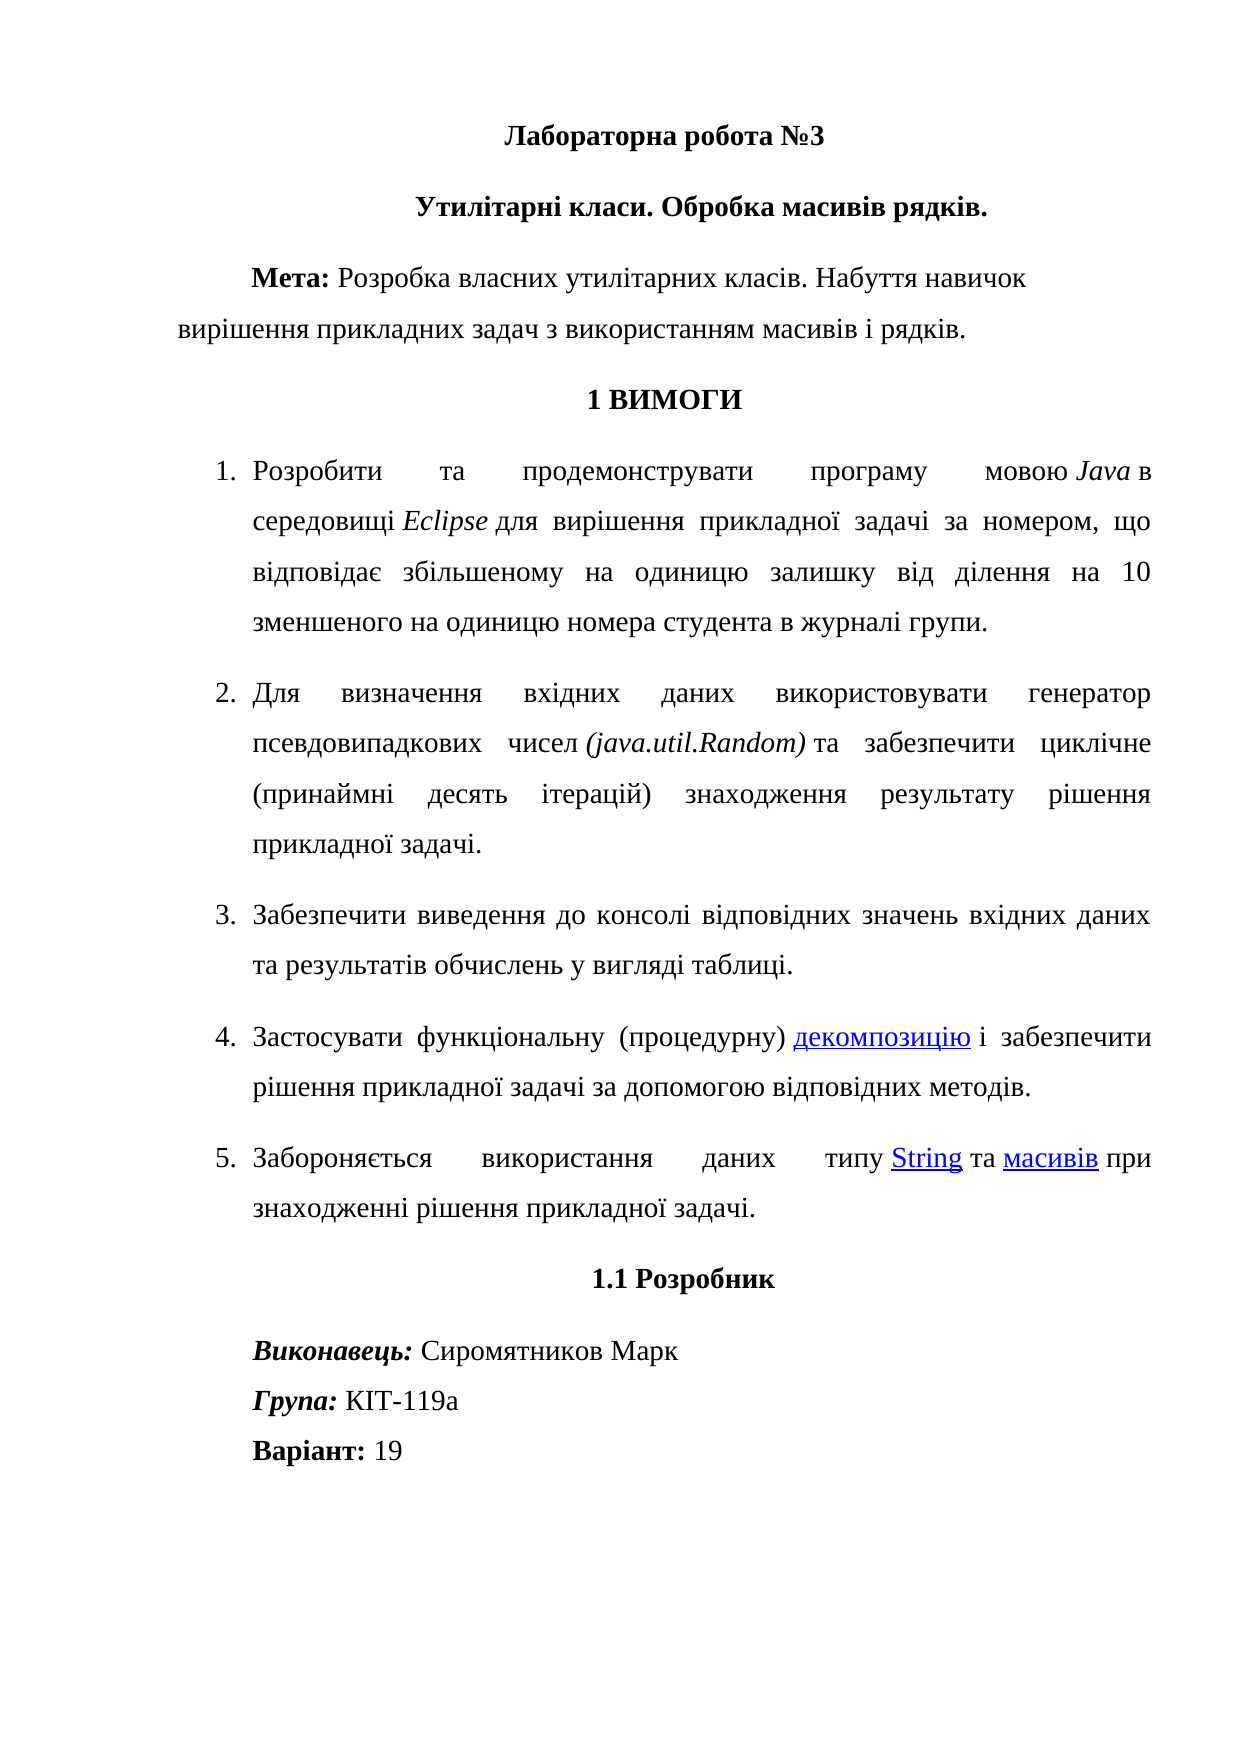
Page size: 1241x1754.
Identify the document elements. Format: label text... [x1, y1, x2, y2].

text 1.1 Розробник [215, 1262, 1152, 1295]
list Група: КІТ-119а [252, 1383, 1152, 1417]
list Для визначення вхідних даних використовувати генератор псевдовипадкових чисел (java.util.Random) та забезпечити циклічне (принаймні десять ітерацій) знаходження результату рішення прикладної задачі. [215, 675, 1152, 859]
list Забороняється використання даних типу String та масивів при знаходженні рішення прикладної задачі. [215, 1140, 1152, 1224]
text Утилітарні класи. Обробка масивів рядків. [177, 189, 1152, 223]
list Забезпечити виведення до консолі відповідних значень вхідних даних та результатів обчислень у вигляді таблиці. [215, 897, 1152, 981]
list Виконавець: Сиромятников Марк [252, 1333, 1152, 1366]
list Варіант: 19 [252, 1433, 1152, 1467]
list Розробити та продемонструвати програму мовою Java в середовищі Eclipse для вирішення прикладної задачі за номером, що відповідає збільшеному на одиницю залишку від ділення на 10 зменшеного на одиницю номера студента в журналі групи. [215, 453, 1152, 637]
text 1 ВИМОГИ [177, 382, 1152, 415]
list Застосувати функціональну (процедурну) декомпозицію і забезпечити рішення прикладної задачі за допомогою відповідних методів. [215, 1019, 1152, 1102]
text Мета: Розробка власних утилітарних класів. Набуття навичок вирішення прикладних задач з використанням масивів і рядків. [177, 260, 1152, 344]
text Лабораторна робота №3 [177, 118, 1152, 152]
